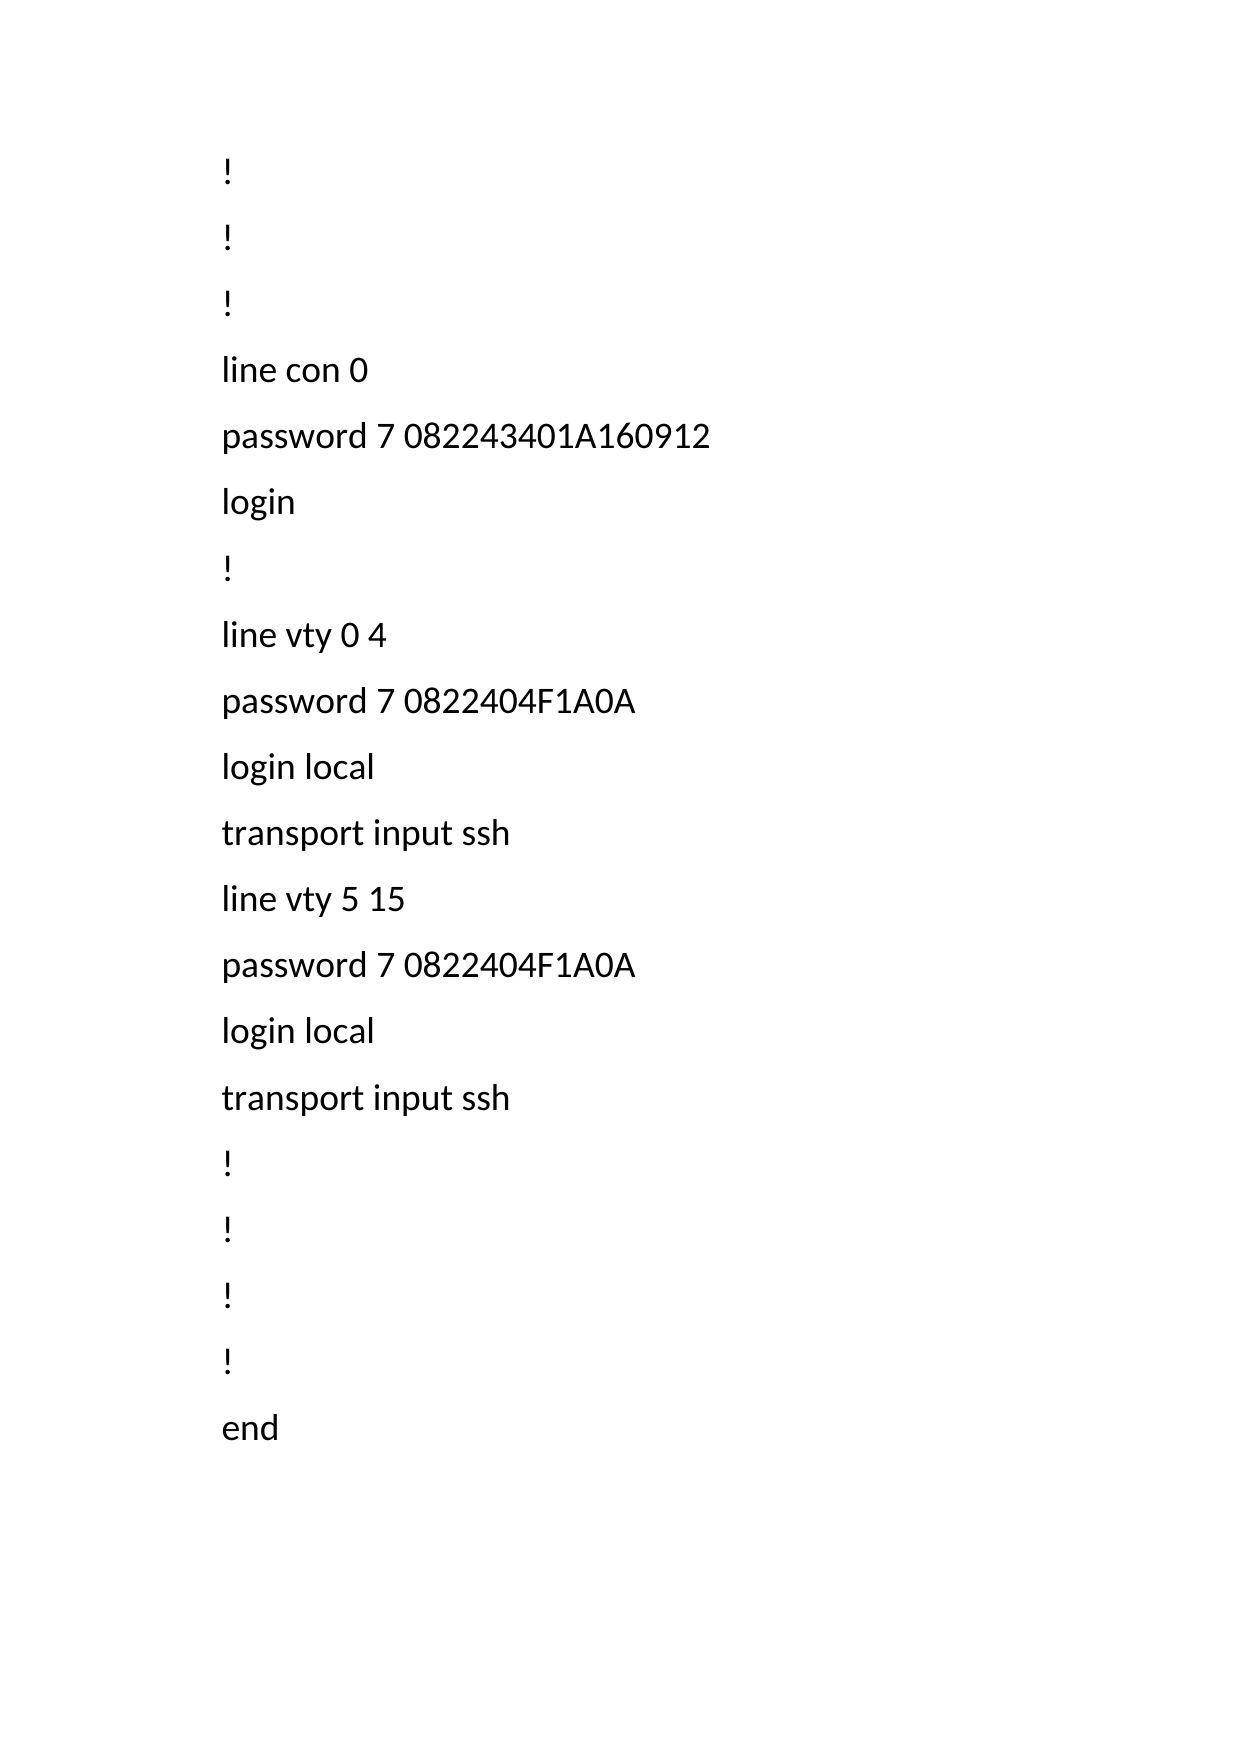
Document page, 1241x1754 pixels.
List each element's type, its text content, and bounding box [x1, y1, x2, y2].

text ! [148, 544, 1093, 590]
text login local [148, 743, 1093, 789]
text ! [148, 1206, 1093, 1252]
text ! [148, 148, 1093, 193]
text end [148, 1404, 1093, 1450]
text login local [148, 1007, 1093, 1053]
text line vty 5 15 [148, 875, 1093, 921]
text password 7 0822404F1A0A [148, 677, 1093, 723]
text ! [148, 280, 1093, 326]
text ! [148, 1140, 1093, 1186]
text line vty 0 4 [148, 611, 1093, 656]
text ! [148, 1338, 1093, 1384]
text ! [148, 214, 1093, 259]
text password 7 082243401A160912 [148, 412, 1093, 458]
text transport input ssh [148, 1074, 1093, 1119]
text password 7 0822404F1A0A [148, 941, 1093, 987]
text transport input ssh [148, 809, 1093, 855]
text login [148, 478, 1093, 524]
text ! [148, 1272, 1093, 1318]
text line con 0 [148, 346, 1093, 392]
